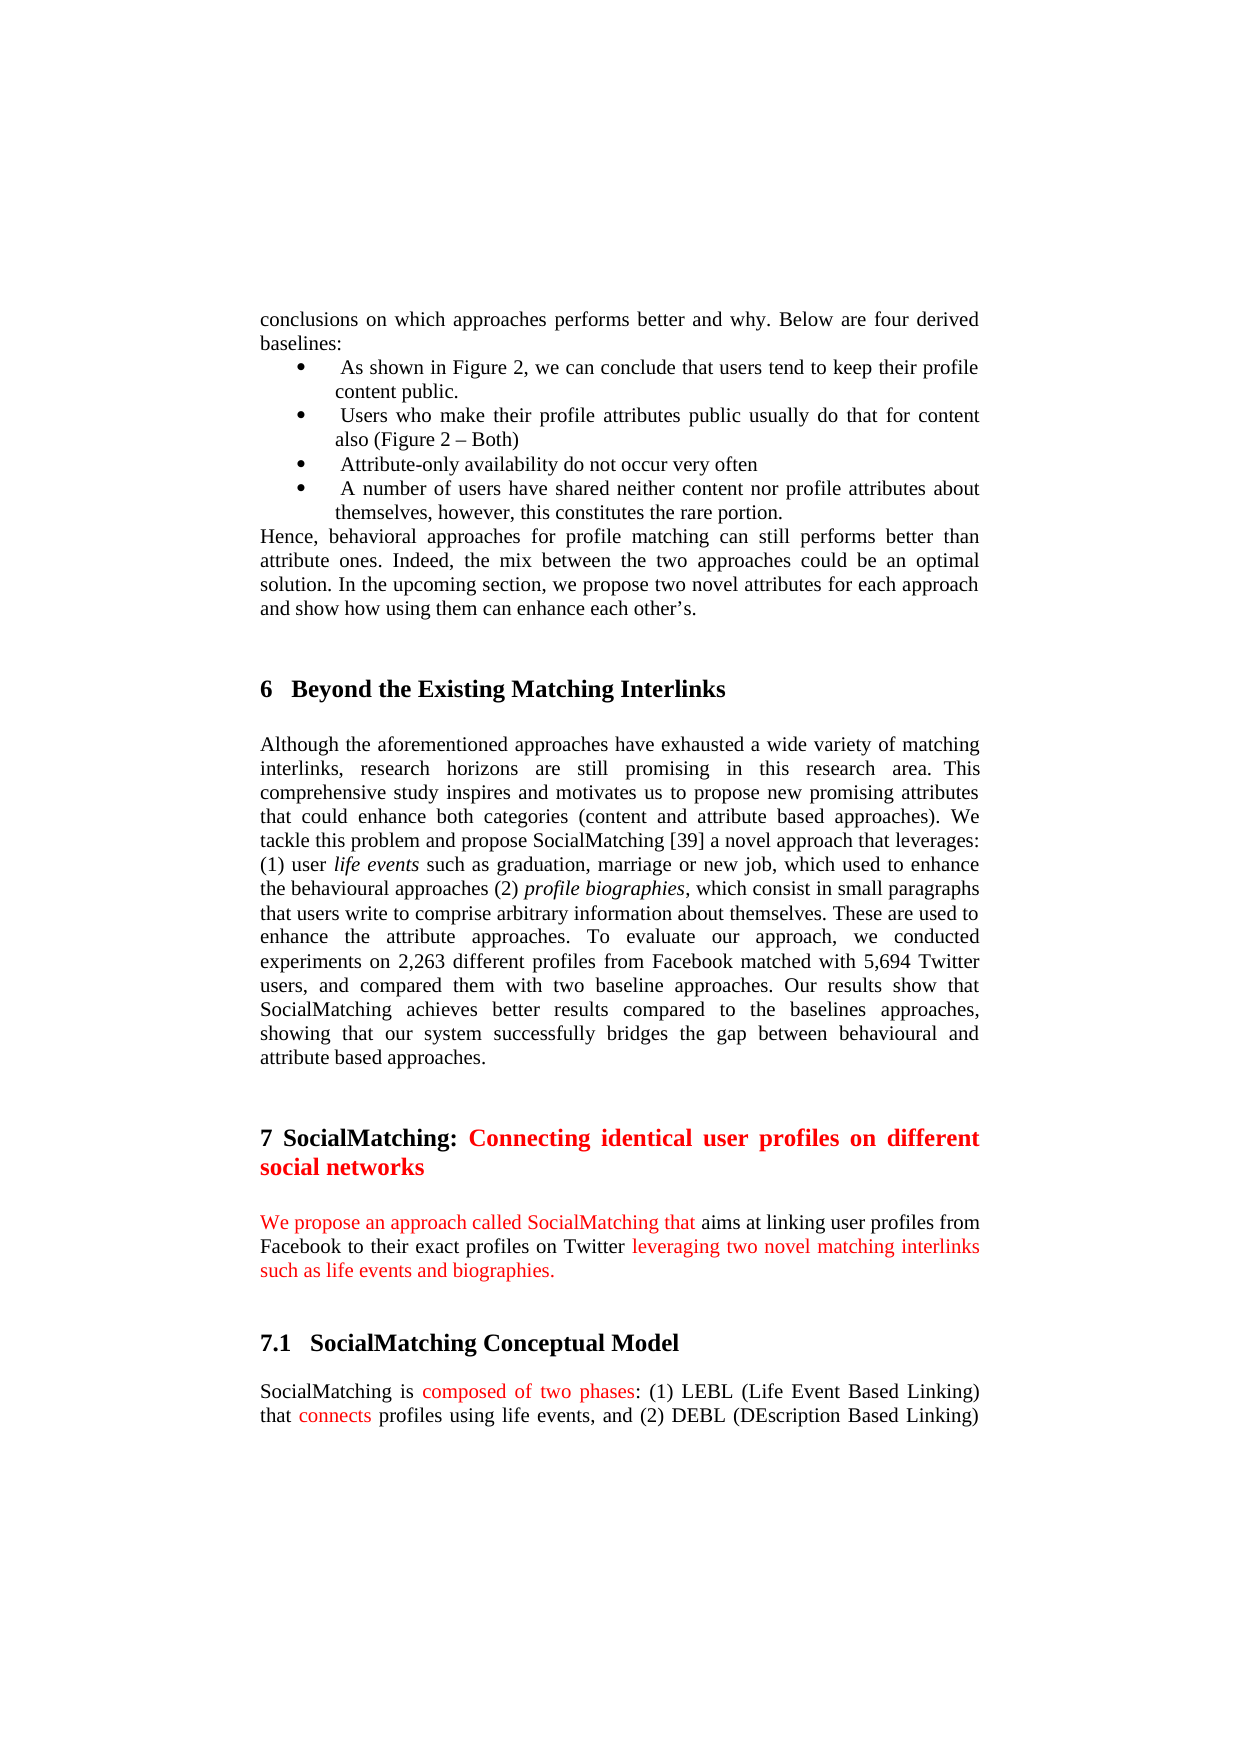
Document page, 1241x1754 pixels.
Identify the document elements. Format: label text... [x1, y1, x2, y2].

list Attribute-only availability do not occur very often [297, 451, 980, 476]
subtitle 7.1 SocialMatching Conceptual Model [260, 1328, 980, 1356]
list As shown in Figure 2, we can conclude that users tend to keep their profile content public. [297, 355, 980, 403]
text Hence, behavioral approaches for profile matching can still performs better than attribute ones. Indeed, the mix between the two approaches could be an optimal solution. In the upcoming section, we propose two novel attributes for each approach and show how using them can enhance each other’s. [260, 524, 980, 620]
subtitle 7 SocialMatching: Connecting identical user profiles on different social networks [260, 1123, 980, 1181]
text Although the aforementioned approaches have exhausted a wide variety of matching interlinks, research horizons are still promising in this research area. This comprehensive study inspires and motivates us to propose new promising attributes that could enhance both categories (content and attribute based approaches). We tackle this problem and propose SocialMatching [39] a novel approach that leverages: (1) user life events such as graduation, marriage or new job, which used to enhance the behavioural approaches (2) profile biographies, which consist in small paragraphs that users write to comprise arbitrary information about themselves. These are used to enhance the attribute approaches. To evaluate our approach, we conducted experiments on 2,263 different profiles from Facebook matched with 5,694 Twitter users, and compared them with two baseline approaches. Our results show that SocialMatching achieves better results compared to the baselines approaches, showing that our system successfully bridges the gap between behavioural and attribute based approaches. [260, 732, 980, 1069]
list A number of users have shared neither content nor profile attributes about themselves, however, this constitutes the rare portion. [297, 476, 980, 524]
text We propose an approach called SocialMatching that aims at linking user profiles from Facebook to their exact profiles on Twitter leveraging two novel matching interlinks such as life events and biographies. [260, 1210, 980, 1282]
text 6 Beyond the Existing Matching Interlinks [260, 674, 980, 703]
list Users who make their profile attributes public usually do that for content also (Figure 2 – Both) [297, 403, 980, 451]
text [260, 1379, 980, 1427]
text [260, 307, 980, 355]
